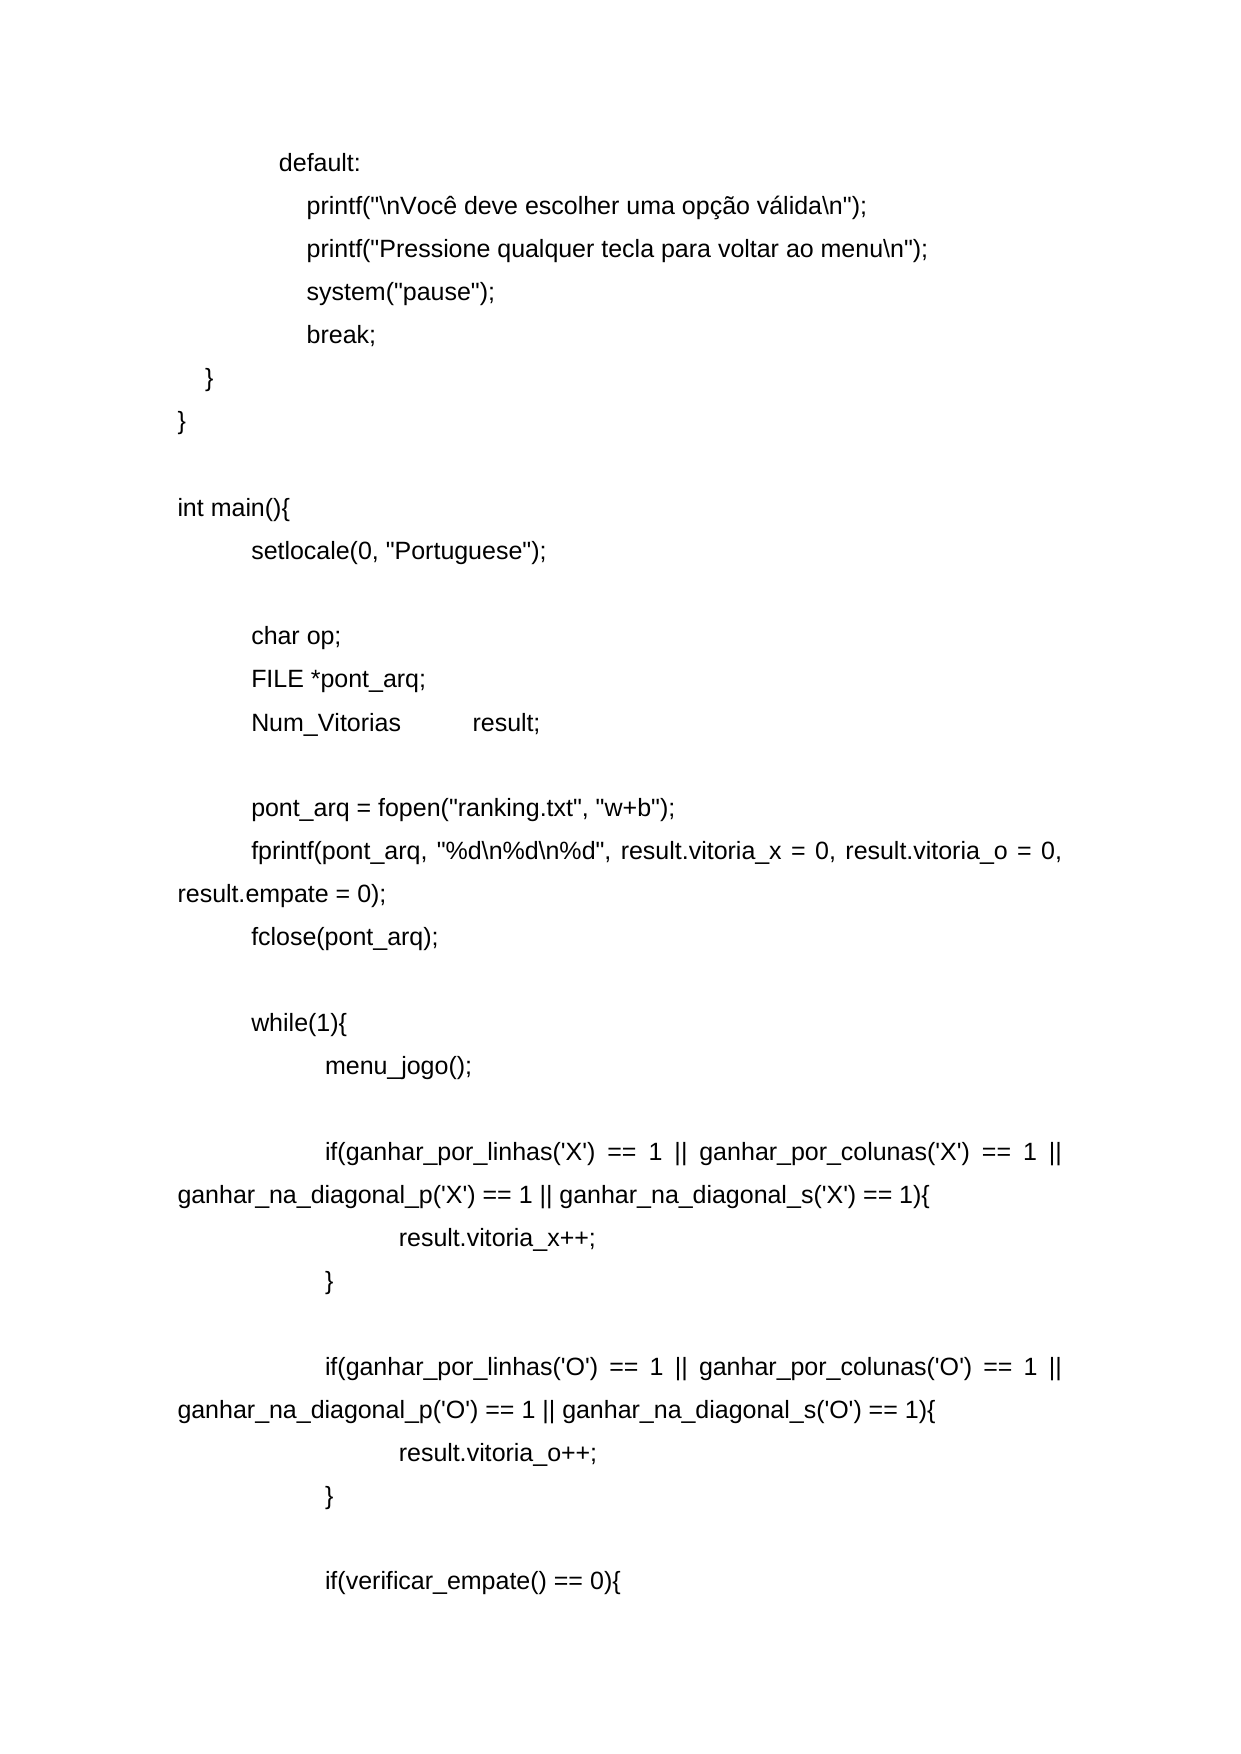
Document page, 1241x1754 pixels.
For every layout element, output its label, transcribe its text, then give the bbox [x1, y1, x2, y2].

text FILE *pont_arq; [177, 664, 1063, 693]
text pont_arq = fopen("ranking.txt", "w+b"); [177, 793, 1063, 822]
text printf("Pressione qualquer tecla para voltar ao menu\n"); [177, 234, 1063, 263]
text setlocale(0, "Portuguese"); [177, 536, 1063, 564]
text system("pause"); [177, 277, 1063, 306]
text default: [177, 148, 1063, 176]
text } [177, 363, 1063, 392]
text printf("\nVocê deve escolher uma opção válida\n"); [177, 191, 1063, 219]
text break; [177, 320, 1063, 349]
text int main(){ [177, 493, 1063, 521]
text while(1){ [177, 1008, 1063, 1037]
text } [177, 1266, 1063, 1295]
text fprintf(pont_arq, "%d\n%d\n%d", result.vitoria_x = 0, result.vitoria_o = 0, result.empate = 0); [177, 836, 1063, 908]
text } [177, 406, 1063, 435]
text menu_jogo(); [177, 1051, 1063, 1080]
text result.vitoria_x++; [177, 1223, 1063, 1252]
text result.vitoria_o++; [177, 1438, 1063, 1466]
text fclose(pont_arq); [177, 922, 1063, 951]
text char op; [177, 621, 1063, 650]
text if(verificar_empate() == 0){ [177, 1566, 1063, 1595]
text Num_Vitorias result; [177, 707, 1063, 736]
text if(ganhar_por_linhas('X') == 1 || ganhar_por_colunas('X') == 1 || ganhar_na_diagonal_p('X') == 1 || ganhar_na_diagonal_s('X') == 1){ [177, 1137, 1063, 1208]
text if(ganhar_por_linhas('O') == 1 || ganhar_por_colunas('O') == 1 || ganhar_na_diagonal_p('O') == 1 || ganhar_na_diagonal_s('O') == 1){ [177, 1351, 1063, 1423]
text } [177, 1481, 1063, 1509]
